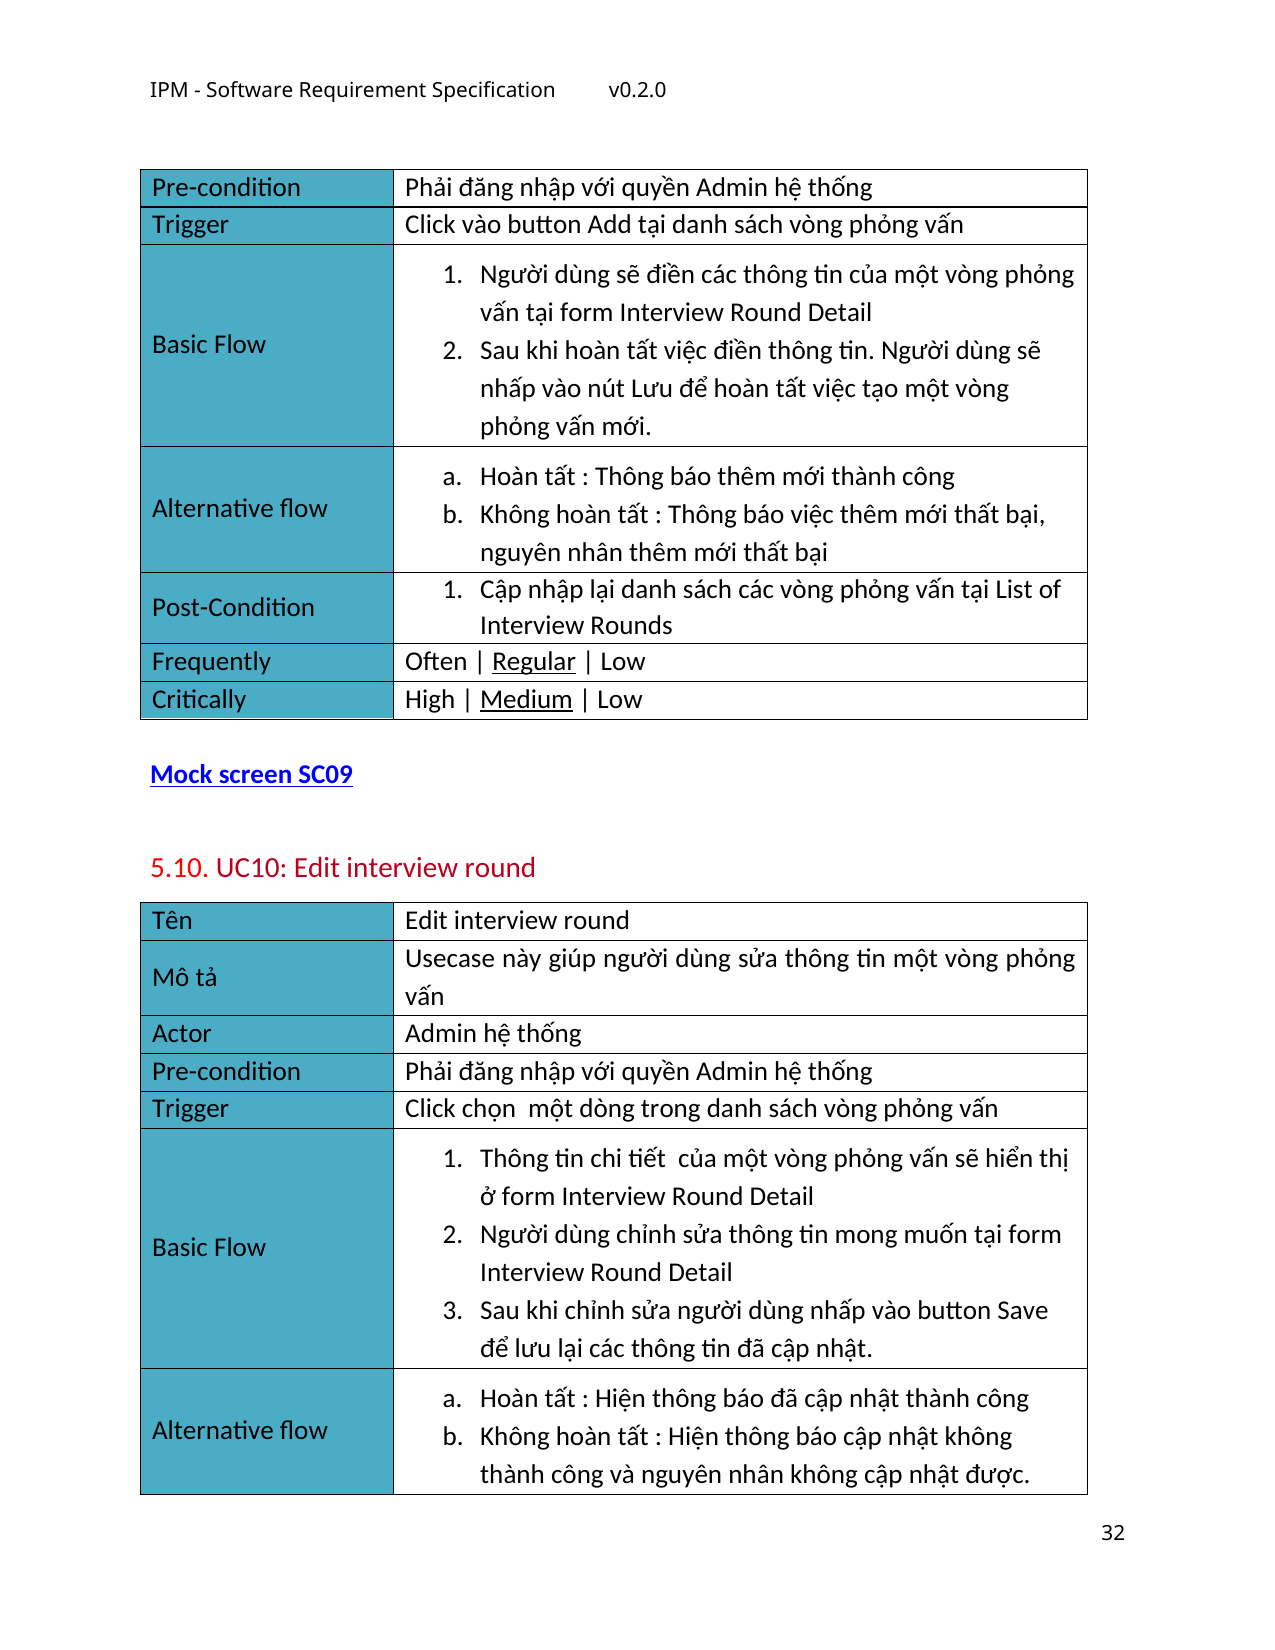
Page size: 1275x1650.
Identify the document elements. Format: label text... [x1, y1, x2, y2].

table_cell Basic Flow [141, 1129, 393, 1368]
table_cell Click chọn một dòng trong danh sách vòng phỏng vấn [394, 1092, 1087, 1128]
table_header Edit interview round [394, 903, 1087, 940]
table_cell Trigger [141, 1092, 393, 1128]
text Mock screen SC09 [150, 757, 1125, 790]
table_cell Trigger [141, 208, 393, 244]
table_header Tên [141, 903, 393, 940]
table_cell Usecase này giúp người dùng sửa thông tin một vòng phỏng vấn [394, 941, 1087, 1015]
table_cell Hoàn tất : Hiện thông báo đã cập nhật thành công Không hoàn tất : Hiện thông báo cập nhật không thành công và nguyên nhân không cập nhật được. [394, 1369, 1087, 1494]
table_cell Phải đăng nhập với quyền Admin hệ thống [394, 170, 1087, 206]
table_cell Cập nhập lại danh sách các vòng phỏng vấn tại List of Interview Rounds [394, 573, 1087, 643]
table_cell Mô tả [141, 941, 393, 1015]
subtitle UC10: Edit interview round [150, 849, 1125, 884]
table_cell Pre-condition [141, 1054, 393, 1091]
table_cell Click vào button Add tại danh sách vòng phỏng vấn [394, 208, 1087, 244]
table_cell Basic Flow [141, 245, 393, 446]
table_cell Alternative flow [141, 447, 393, 572]
table_cell Post-Condition [141, 573, 393, 643]
table_cell Phải đăng nhập với quyền Admin hệ thống [394, 1054, 1087, 1091]
table_cell Often | Regular | Low [394, 644, 1087, 681]
table_cell Hoàn tất : Thông báo thêm mới thành công Không hoàn tất : Thông báo việc thêm mới thất bại, nguyên nhân thêm mới thất bại [394, 447, 1087, 572]
table_cell Người dùng sẽ điền các thông tin của một vòng phỏng vấn tại form Interview Round Detail Sau khi hoàn tất việc điền thông tin. Người dùng sẽ nhấp vào nút Lưu để hoàn tất việc tạo một vòng phỏng vấn mới. [394, 245, 1087, 446]
table_cell Thông tin chi tiết của một vòng phỏng vấn sẽ hiển thị ở form Interview Round Detail Người dùng chỉnh sửa thông tin mong muốn tại form Interview Round Detail Sau khi chỉnh sửa người dùng nhấp vào button Save để lưu lại các thông tin đã cập nhật. [394, 1129, 1087, 1368]
table_cell Alternative flow [141, 1369, 393, 1494]
table_cell Pre-condition [141, 170, 393, 206]
table_cell Actor [141, 1016, 393, 1053]
table_cell High | Medium | Low [394, 682, 1087, 718]
table_cell Frequently [141, 644, 393, 681]
table_cell Critically [141, 682, 393, 718]
table_cell Admin hệ thống [394, 1016, 1087, 1053]
